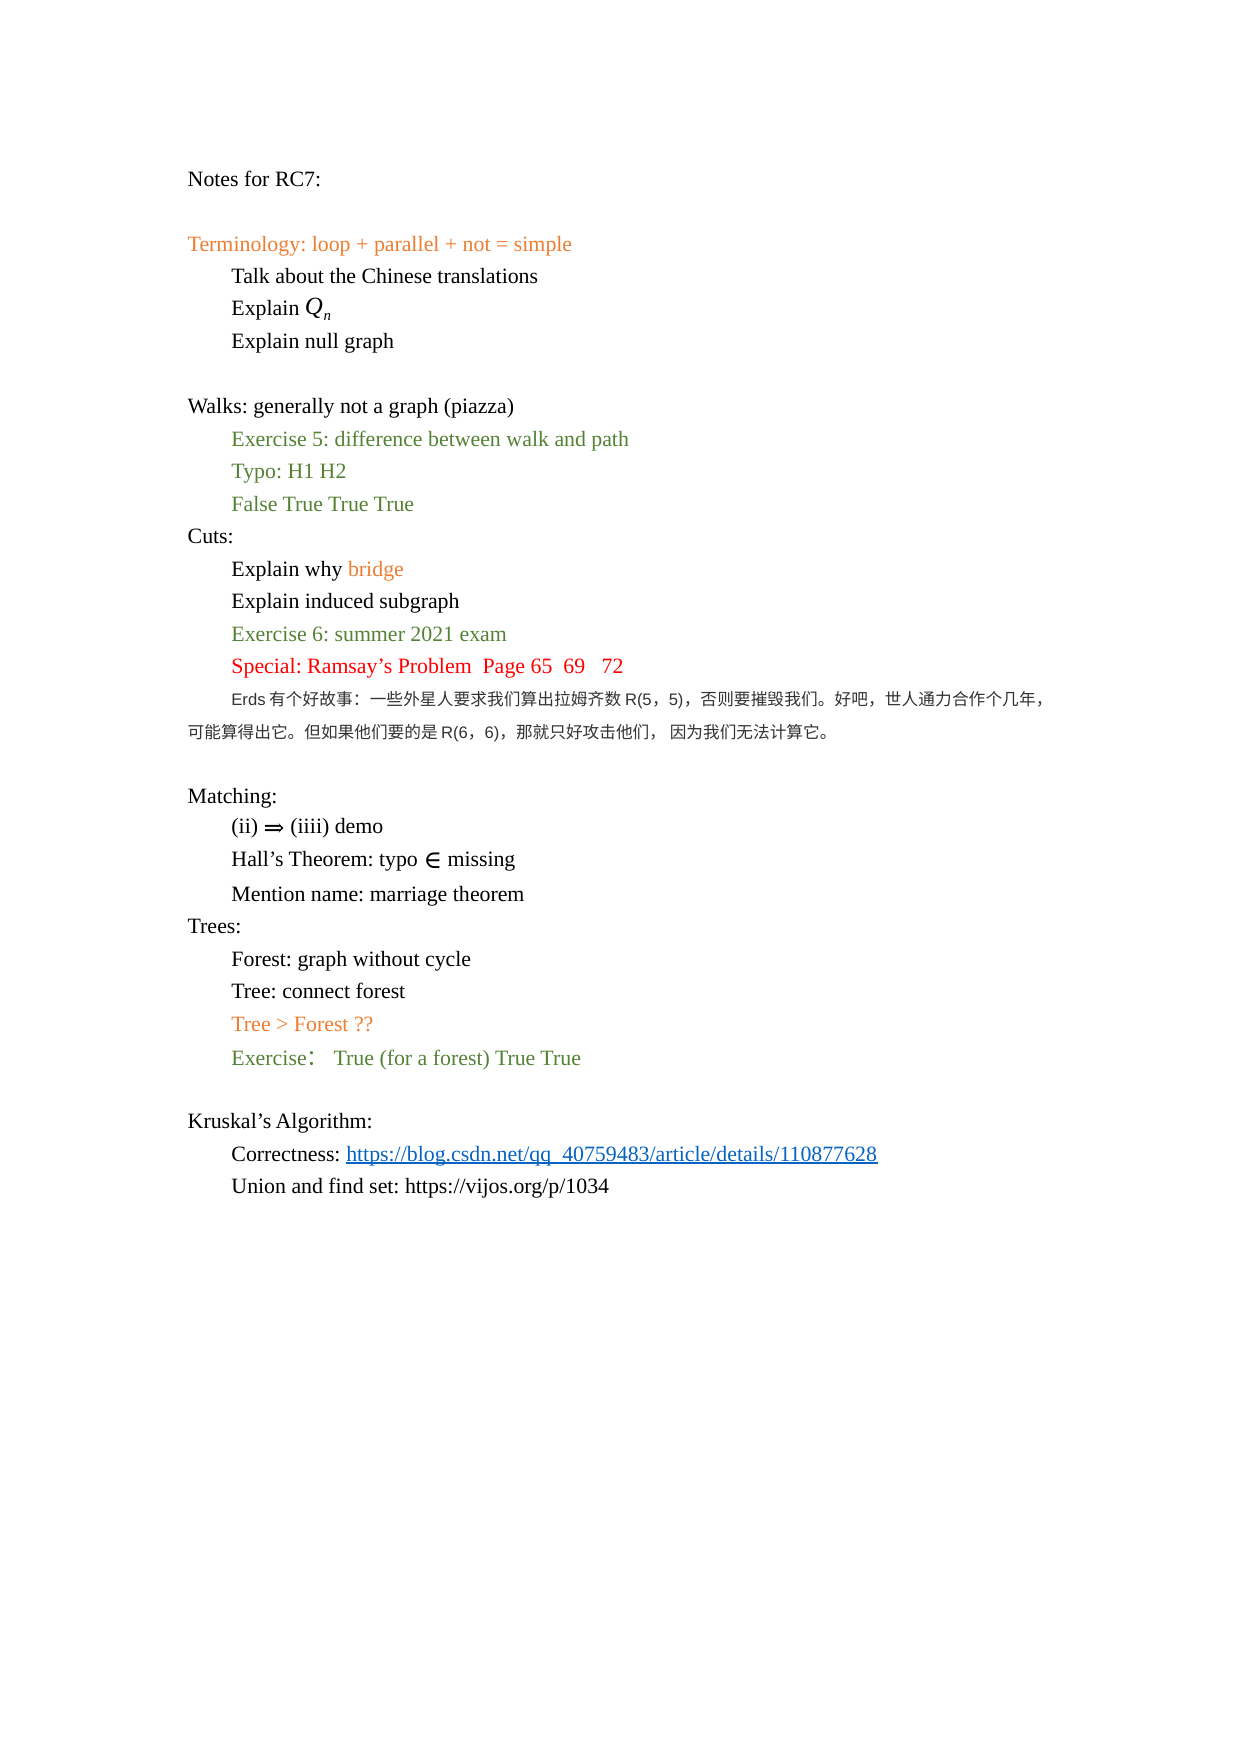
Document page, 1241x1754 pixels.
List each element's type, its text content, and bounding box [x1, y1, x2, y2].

text Union and find set: https://vijos.org/p/1034 [187, 1169, 1053, 1234]
text Trees: [187, 909, 1053, 942]
text Exercise 6: summer 2021 exam [187, 617, 1053, 649]
text Correctness: https://blog.csdn.net/qq_40759483/article/details/110877628 [187, 1137, 1053, 1169]
text Cuts: [187, 519, 1053, 552]
text Tree > Forest ?? [187, 1007, 1053, 1039]
text Explain [187, 292, 1053, 324]
text (ii) (iiii) demo [187, 812, 1053, 844]
text Forest: graph without cycle [187, 942, 1053, 974]
text Talk about the Chinese translations [187, 259, 1053, 292]
text Terminology: loop + parallel + not = simple [187, 227, 1053, 259]
text Typo: H1 H2 [187, 454, 1053, 487]
text Mention name: marriage theorem [187, 877, 1053, 909]
text Explain why bridge [187, 552, 1053, 584]
text Tree: connect forest [187, 974, 1053, 1007]
text Exercise 5: difference between walk and path [187, 422, 1053, 454]
text Matching: [187, 779, 1053, 812]
text False True True True [187, 487, 1053, 519]
text Notes for RC7: [187, 162, 1053, 194]
text Special: Ramsay’s Problem Page 65 69 72 [187, 649, 1053, 682]
text Exercise： True (for a forest) True True [187, 1039, 1053, 1072]
text Hall’s Theorem: typo missing [187, 844, 1053, 877]
text Erds有个好故事：一些外星人要求我们算出拉姆齐数R(5，5)，否则要摧毁我们。好吧，世人通力合作个几年，可能算得出它。但如果他们要的是R(6，6)，那就只好攻击他们， 因为我们无法计算它。 [187, 682, 1053, 747]
text Explain induced subgraph [187, 584, 1053, 617]
text Walks: generally not a graph (piazza) [187, 389, 1053, 422]
text Explain null graph [187, 324, 1053, 357]
text Kruskal’s Algorithm: [187, 1104, 1053, 1137]
